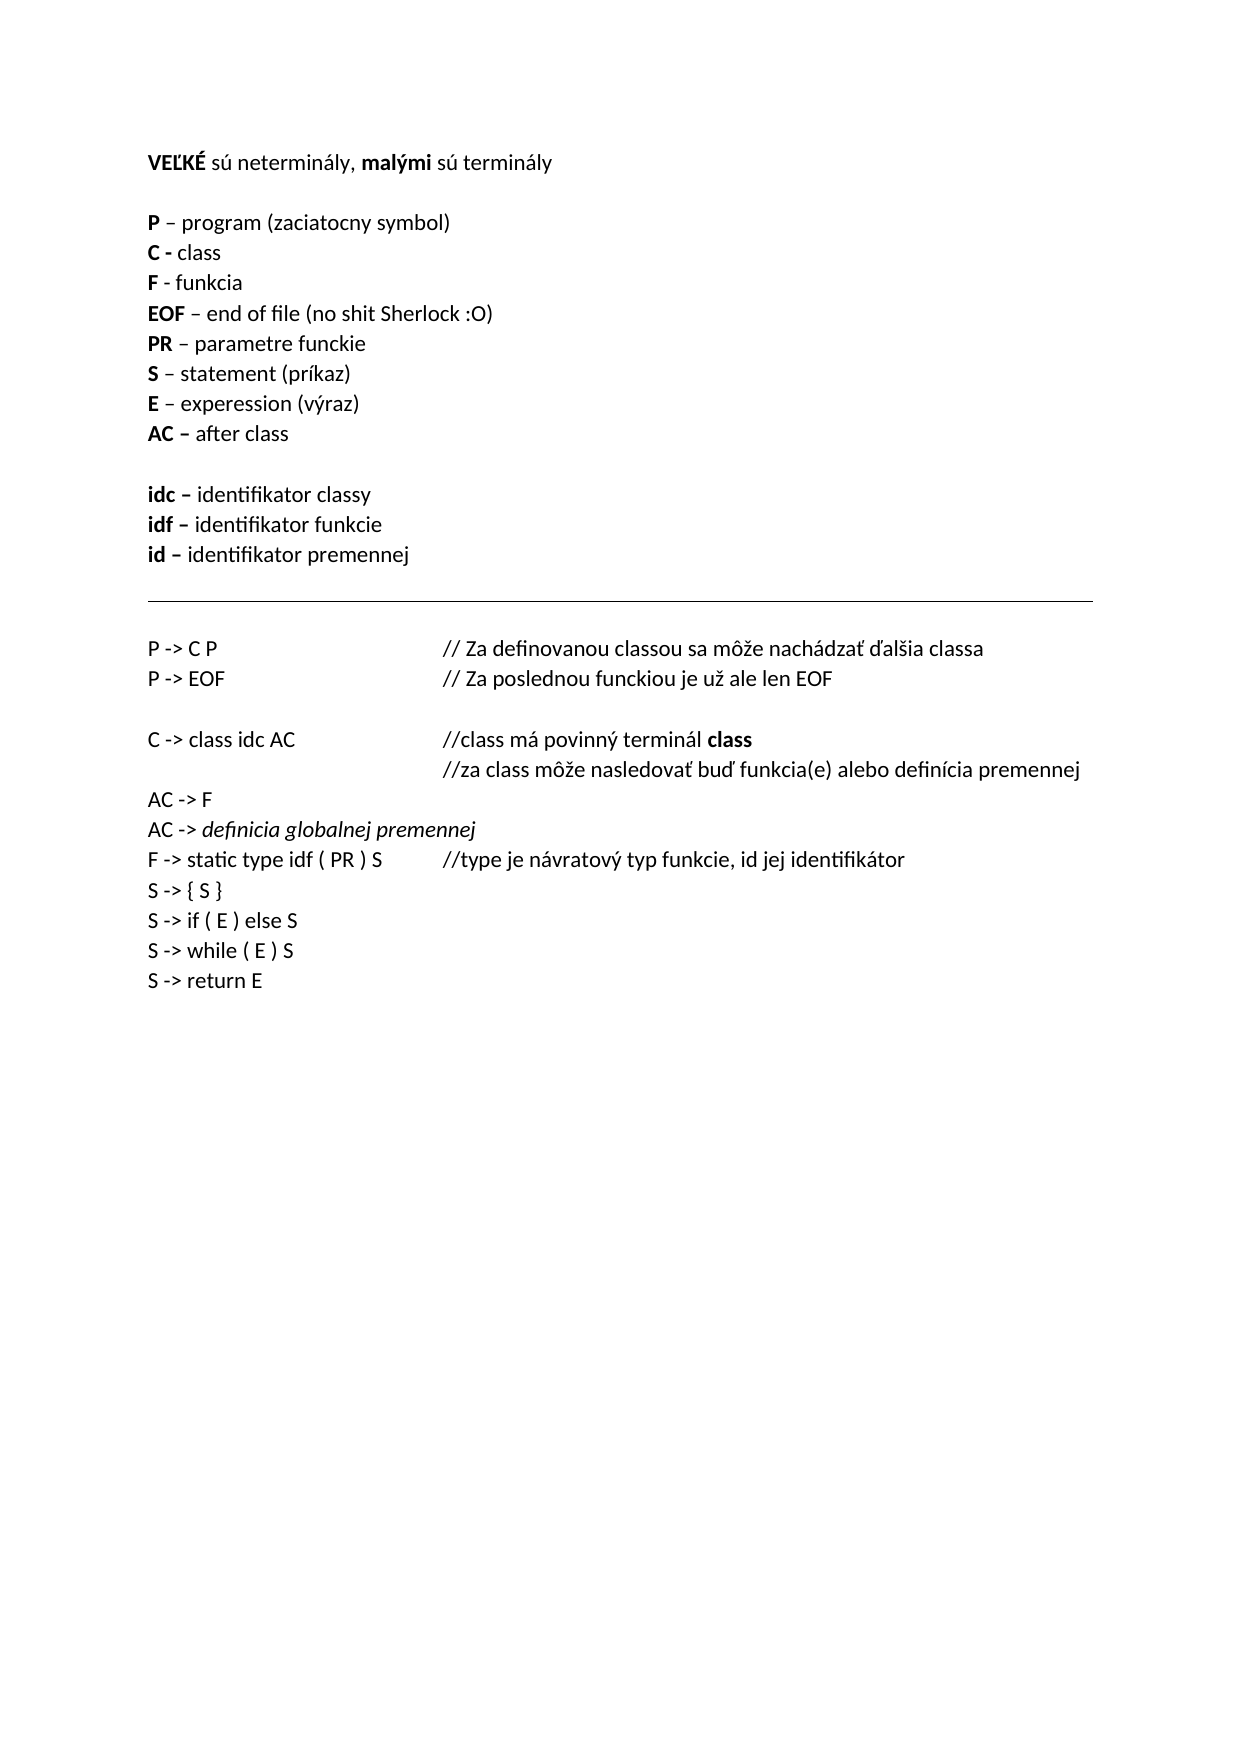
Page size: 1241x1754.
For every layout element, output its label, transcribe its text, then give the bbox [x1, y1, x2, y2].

text E – experession (výraz) [148, 389, 1093, 417]
text AC -> F [148, 785, 1093, 813]
text F - funkcia [148, 268, 1093, 296]
text PR – parametre funckie [148, 329, 1093, 357]
text P – program (zaciatocny symbol) [148, 208, 1093, 236]
text AC -> definicia globalnej premennej [148, 815, 1093, 843]
text idf – identifikator funkcie [148, 510, 1093, 538]
text S -> return E [148, 966, 1093, 994]
text S – statement (príkaz) [148, 359, 1093, 387]
text AC – after class [148, 419, 1093, 447]
text C - class [148, 238, 1093, 266]
text idc – identifikator classy [148, 480, 1093, 508]
text id – identifikator premennej [148, 540, 1093, 568]
text VEĽKÉ sú neterminály, malými sú terminály [148, 148, 1093, 176]
text F -> static type idf ( PR ) S //type je návratový typ funkcie, id jej identifikátor [148, 846, 1093, 873]
text P -> EOF // Za poslednou funckiou je už ale len EOF [148, 664, 1093, 692]
text S -> if ( E ) else S [148, 906, 1093, 934]
text //za class môže nasledovať buď funkcia(e) alebo definícia premennej [148, 755, 1093, 783]
text EOF – end of file (no shit Sherlock :O) [148, 299, 1093, 327]
text P -> C P // Za definovanou classou sa môže nachádzať ďalšia classa [148, 634, 1093, 662]
text C -> class idc AC //class má povinný terminál class [148, 725, 1093, 753]
text S -> { S } [148, 876, 1093, 904]
text S -> while ( E ) S [148, 936, 1093, 964]
